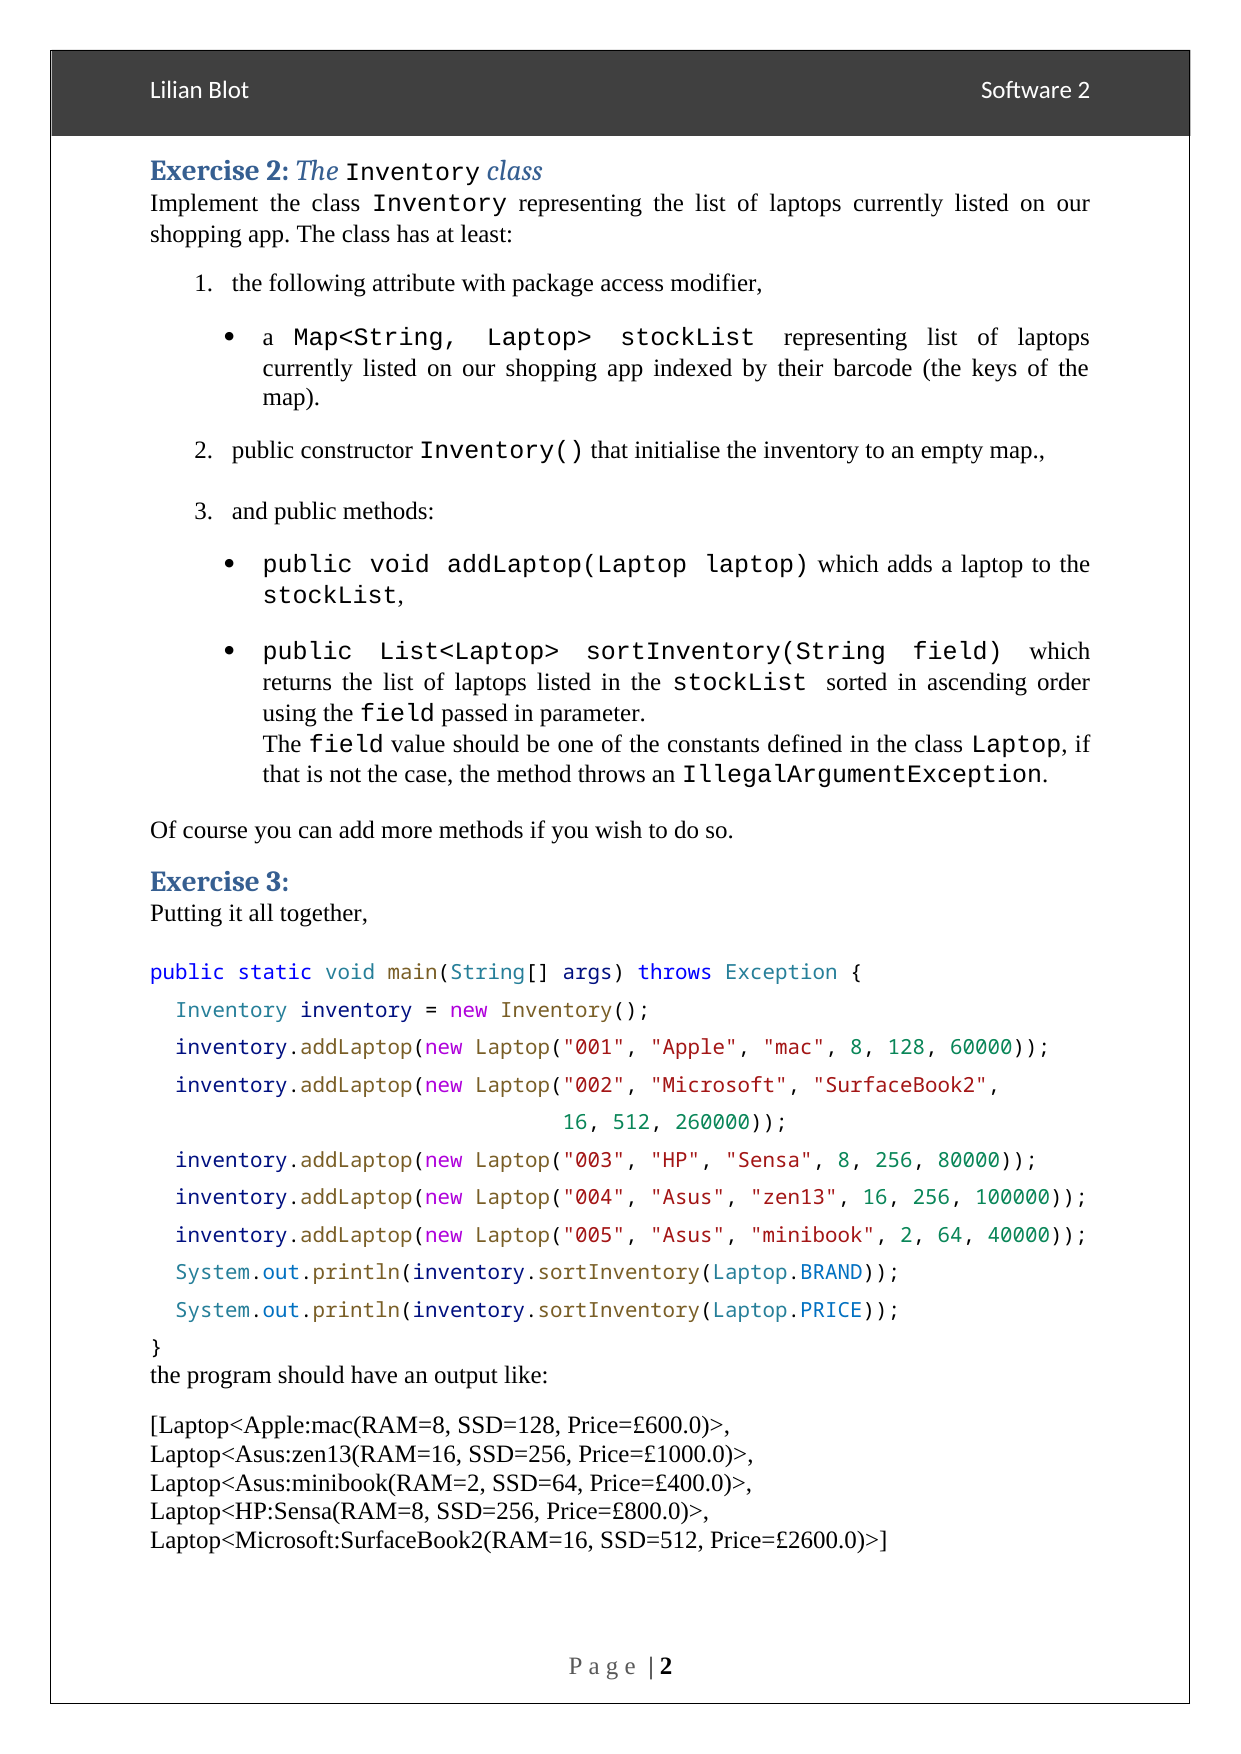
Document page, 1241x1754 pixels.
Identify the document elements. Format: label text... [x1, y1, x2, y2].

text public static void main(String[] args) throws Exception { [150, 948, 1090, 986]
list public List<Laptop> sortInventory(String field) which returns the list of laptops listed in the stockList sorted in ascending order using the field passed in parameter. The field value should be one of the constants defined in the class Laptop, if that is not the case, the method throws an IllegalArgumentException. [225, 636, 1090, 790]
text } [150, 1323, 1090, 1361]
text inventory.addLaptop(new Laptop("005", "Asus", "minibook", 2, 64, 40000)); [150, 1211, 1090, 1248]
text inventory.addLaptop(new Laptop("002", "Microsoft", "SurfaceBook2", [150, 1061, 1090, 1098]
list public void addLaptop(Laptop laptop) which adds a laptop to the stockList, [225, 549, 1090, 611]
text inventory.addLaptop(new Laptop("001", "Apple", "mac", 8, 128, 60000)); [150, 1023, 1090, 1061]
text System.out.println(inventory.sortInventory(Laptop.BRAND)); [150, 1248, 1090, 1286]
text System.out.println(inventory.sortInventory(Laptop.PRICE)); [150, 1286, 1090, 1323]
text Putting it all together, [150, 898, 1090, 927]
text [Laptop<Apple:mac(RAM=8, SSD=128, Price=£600.0)>, Laptop<Asus:zen13(RAM=16, SSD=256, Price=£1000.0)>, Laptop<Asus:minibook(RAM=2, SSD=64, Price=£400.0)>, Laptop<HP:Sensa(RAM=8, SSD=256, Price=£800.0)>, Laptop<Microsoft:SurfaceBook2(RAM=16, SSD=512, Price=£2600.0)>] [150, 1410, 1090, 1554]
subtitle Exercise 2: The Inventory class [150, 154, 1090, 188]
text Inventory inventory = new Inventory(); [150, 986, 1090, 1023]
text inventory.addLaptop(new Laptop("003", "HP", "Sensa", 8, 256, 80000)); [150, 1136, 1090, 1173]
list a Map<String, Laptop> stockList representing list of laptops currently listed on our shopping app indexed by their barcode (the keys of the map). [225, 322, 1090, 410]
subtitle Exercise 3: [150, 865, 1090, 898]
text Of course you can add more methods if you wish to do so. [150, 815, 1090, 844]
list the following attribute with package access modifier, [194, 268, 1090, 297]
text 16, 512, 260000)); [150, 1098, 1090, 1136]
text Implement the class Inventory representing the list of laptops currently listed on our shopping app. The class has at least: [150, 188, 1090, 247]
list public constructor Inventory() that initialise the inventory to an empty map., [194, 435, 1090, 466]
list and public methods: [194, 496, 1090, 524]
text the program should have an output like: [150, 1361, 1090, 1389]
text inventory.addLaptop(new Laptop("004", "Asus", "zen13", 16, 256, 100000)); [150, 1173, 1090, 1211]
